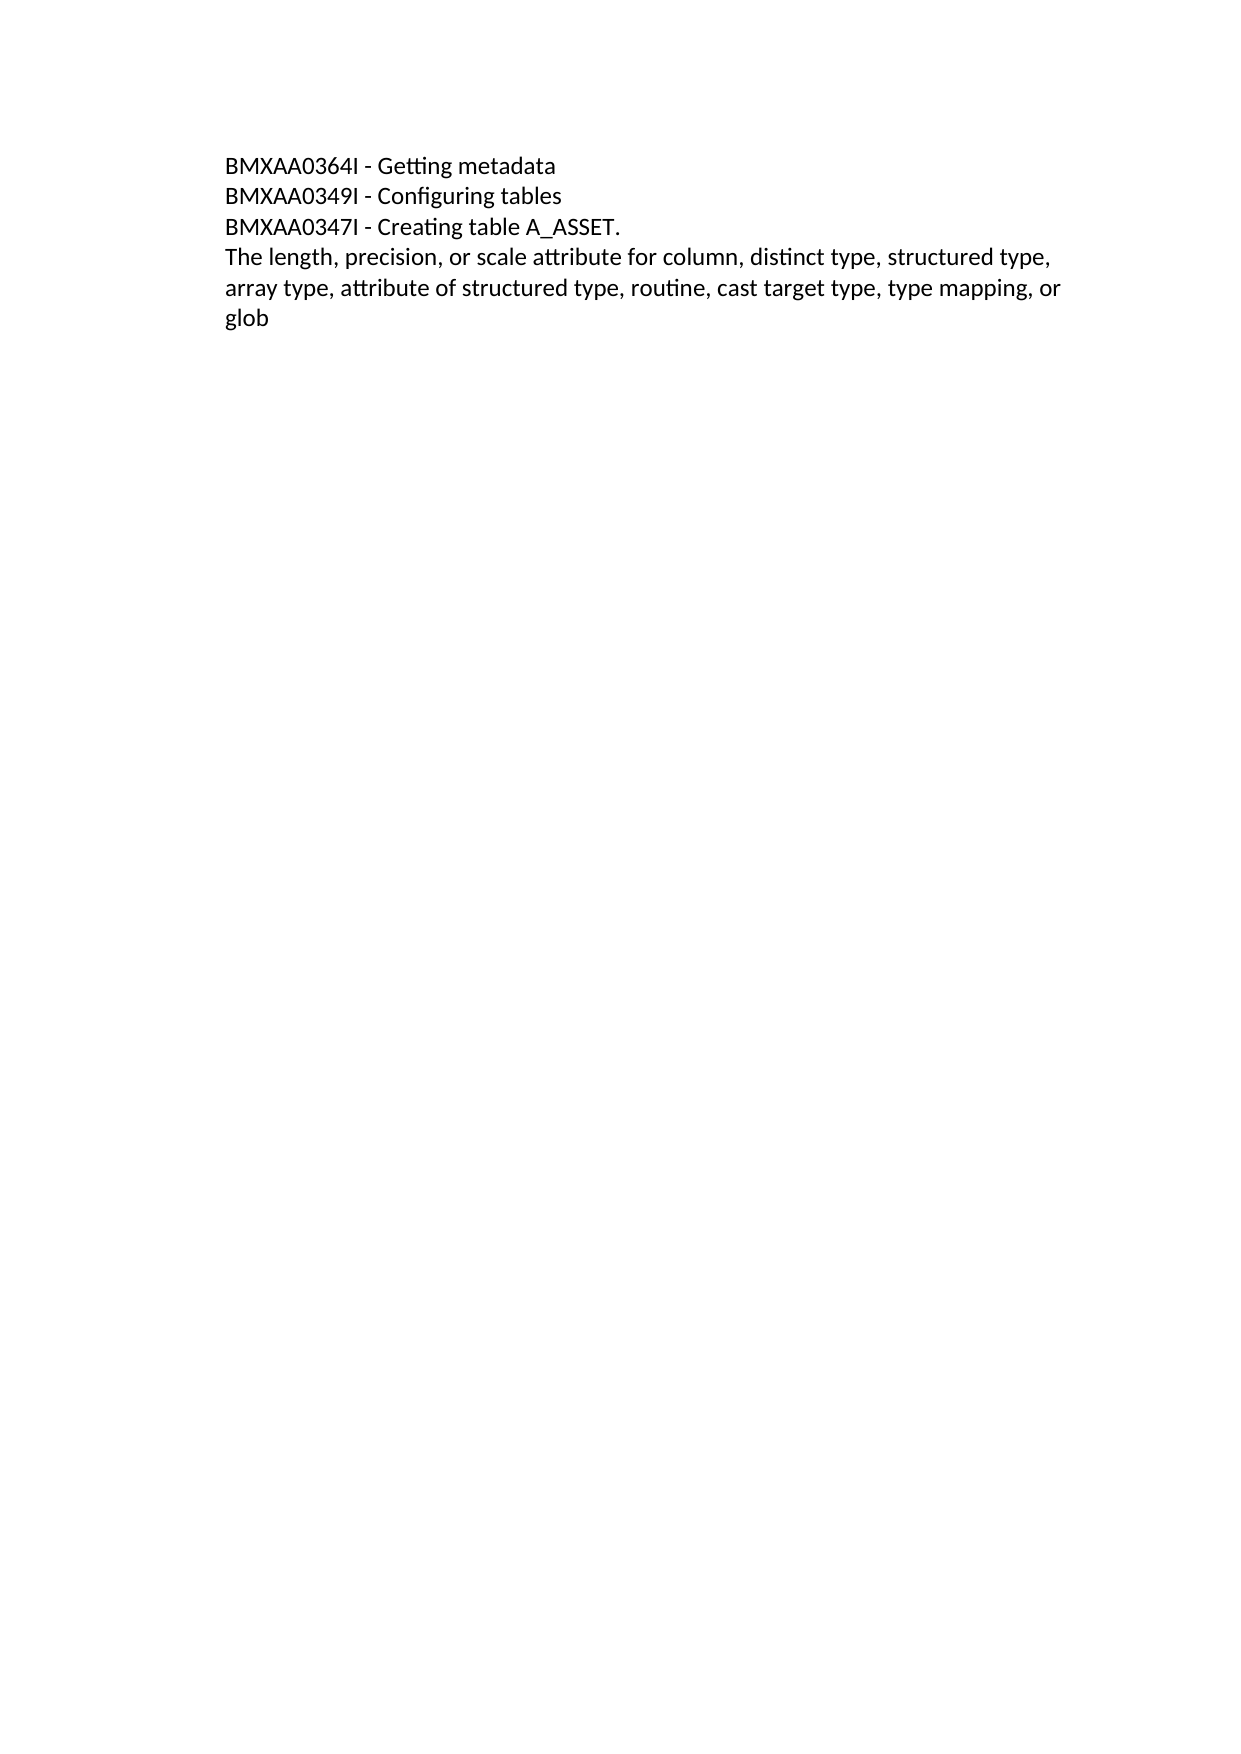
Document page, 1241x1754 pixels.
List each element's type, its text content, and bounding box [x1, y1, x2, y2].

list BMXAA0347I - Creating table A_ASSET. [225, 211, 1090, 242]
list BMXAA0364I - Getting metadata [225, 150, 1090, 181]
list BMXAA0349I - Configuring tables [225, 181, 1090, 211]
list The length, precision, or scale attribute for column, distinct type, structured type, array type, attribute of structured type, routine, cast target type, type mapping, or glob [225, 242, 1090, 333]
